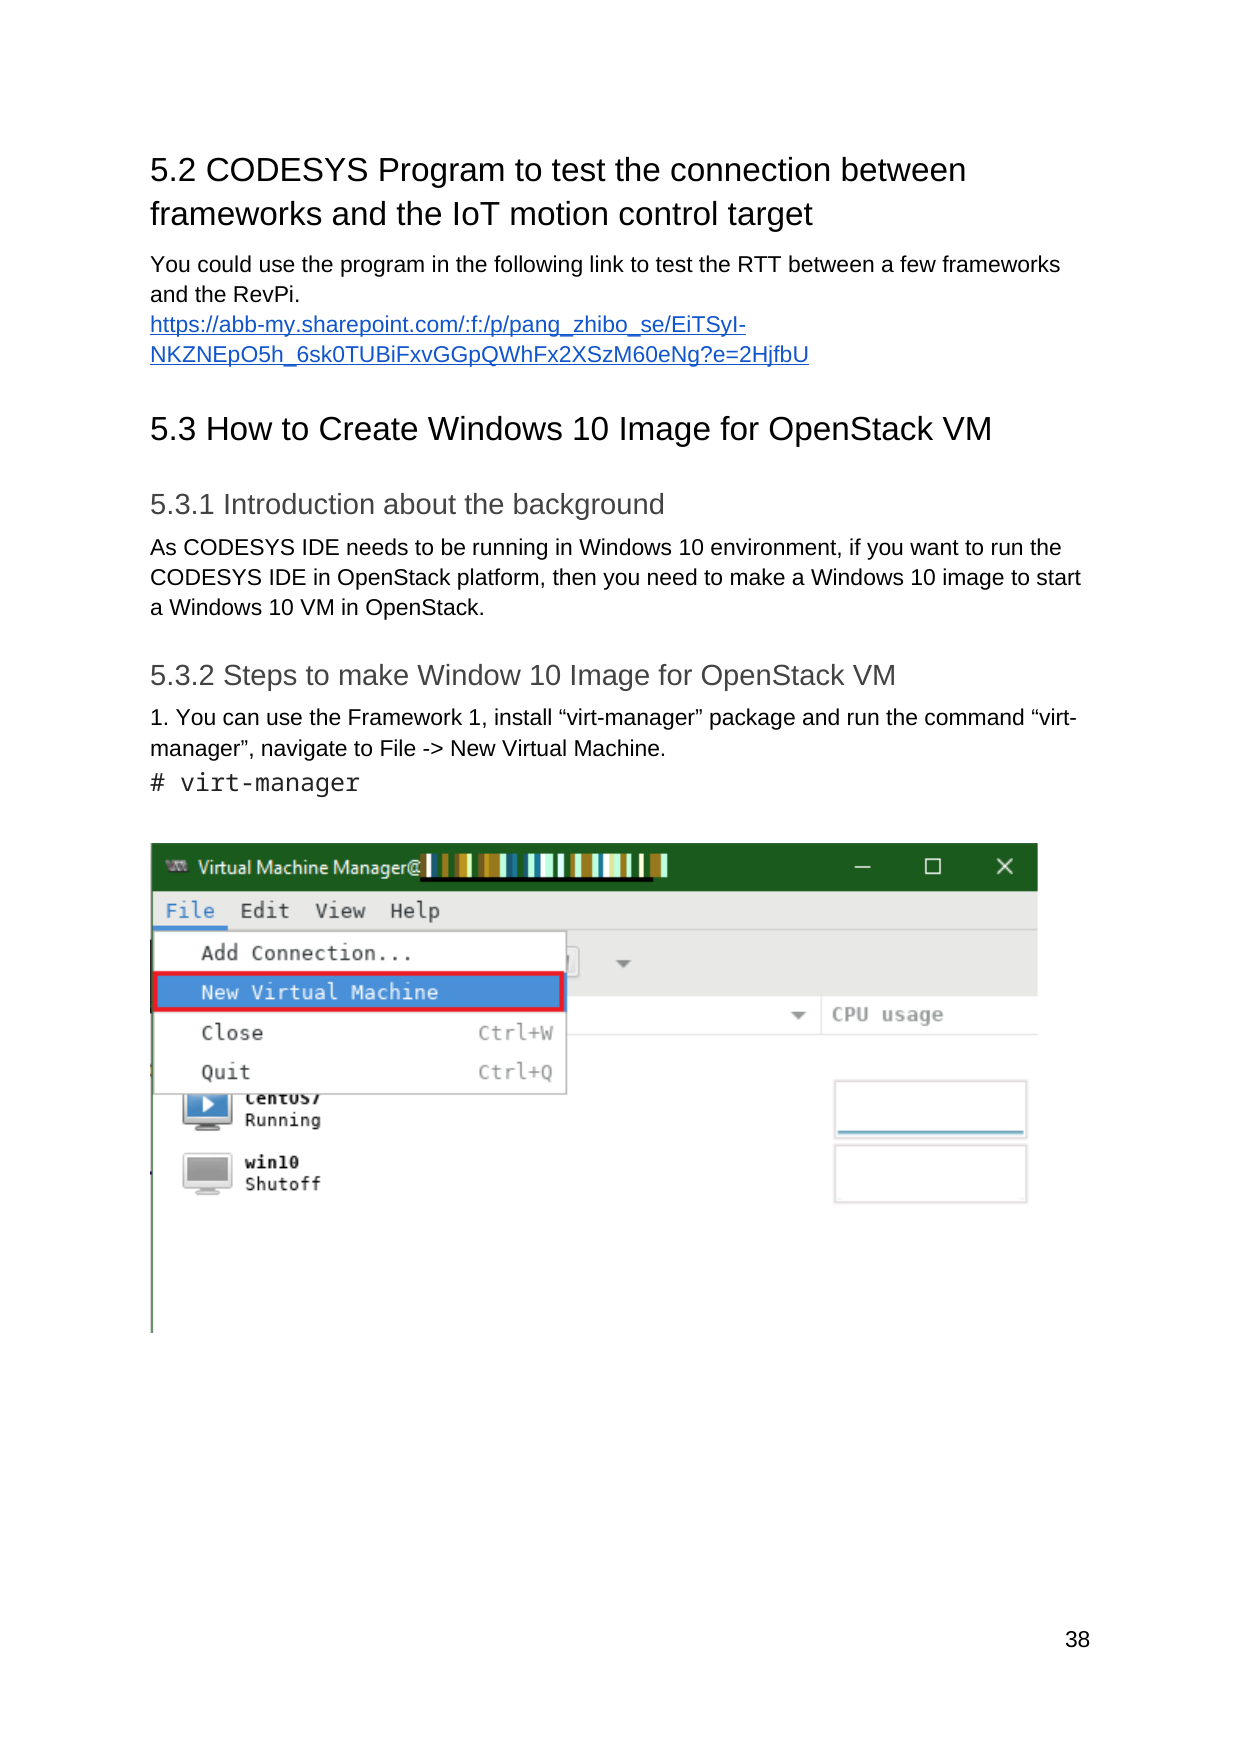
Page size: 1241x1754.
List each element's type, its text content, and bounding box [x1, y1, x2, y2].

subtitle 5.3.1 Introduction about the background [150, 487, 1090, 520]
subtitle 5.3 How to Create Windows 10 Image for OpenStack VM [150, 409, 1090, 448]
text 1. You can use the Framework 1, install “virt-manager” package and run the command “virt-manager”, navigate to File -> New Virtual Machine. [150, 704, 1090, 761]
text As CODESYS IDE needs to be running in Windows 10 environment, if you want to run the CODESYS IDE in OpenStack platform, then you need to make a Windows 10 image to start a Windows 10 VM in OpenStack. [150, 533, 1090, 620]
text You could use the program in the following link to test the RTT between a few frameworks and the RevPi. [150, 251, 1090, 307]
text # virt-manager [150, 765, 1090, 799]
text https://abb-my.sharepoint.com/:f:/p/pang_zhibo_se/EiTSyI-NKZNEpO5h_6sk0TUBiFxvGGpQWhFx2XSzM60eNg?e=2HjfbU [150, 311, 1090, 368]
picture [150, 843, 1038, 1333]
subtitle 5.2 CODESYS Program to test the connection between frameworks and the IoT motion control target [150, 150, 1090, 233]
subtitle 5.3.2 Steps to make Window 10 Image for OpenStack VM [150, 657, 1090, 691]
